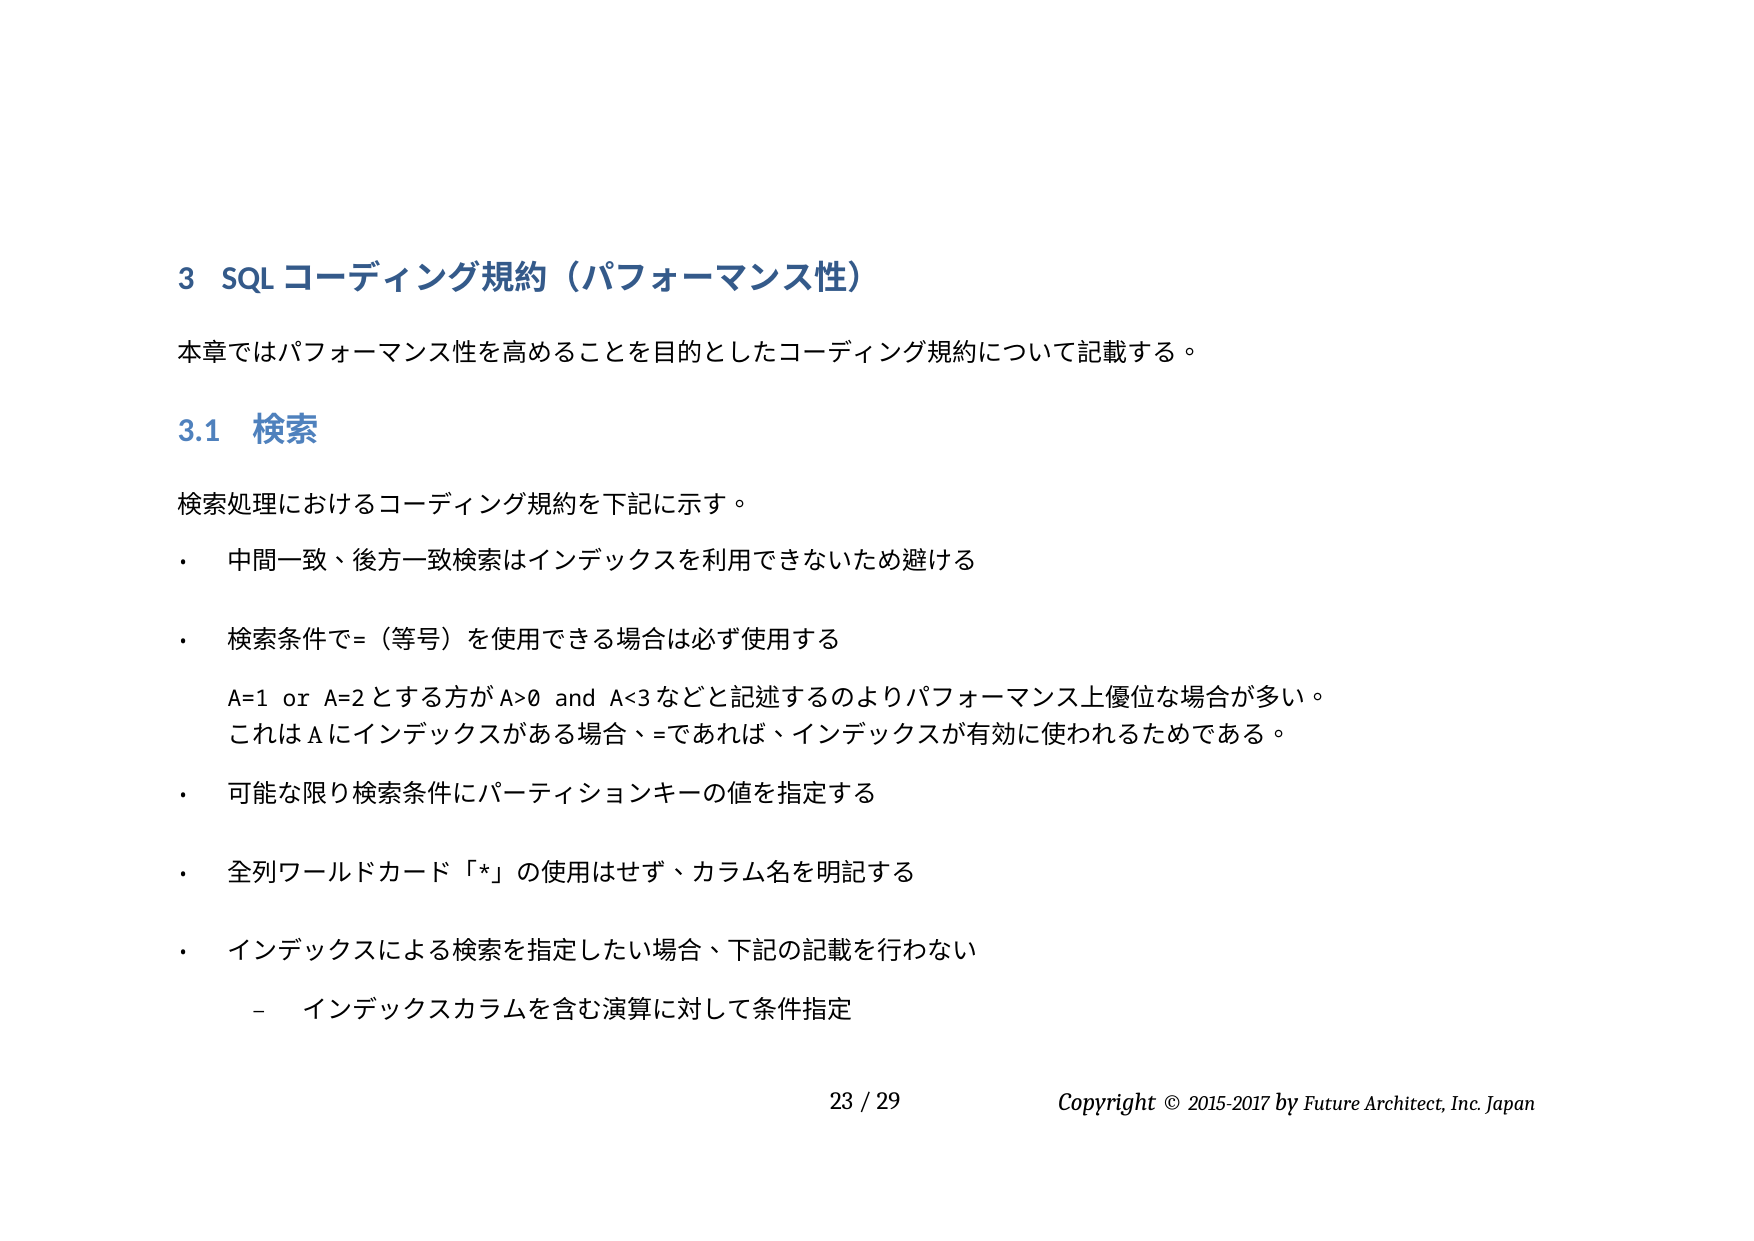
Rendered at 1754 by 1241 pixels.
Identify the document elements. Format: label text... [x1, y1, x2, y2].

list A=1 or A=2とする方がA>0 and A<3などと記述するのよりパフォーマンス上優位な場合が多い。 これはAにインデックスがある場合、=であれば、インデックスが有効に使われるためである。 [177, 678, 1547, 753]
subtitle 検索 [177, 391, 1547, 466]
text 本章ではパフォーマンス性を高めることを目的としたコーディング規約について記載する。 [177, 333, 1547, 370]
list 可能な限り検索条件にパーティションキーの値を指定する [177, 774, 1547, 849]
list インデックスによる検索を指定したい場合、下記の記載を行わない [177, 931, 1547, 969]
text 検索処理におけるコーディング規約を下記に示す。 [177, 485, 1547, 522]
list 中間一致、後方一致検索はインデックスを利用できないため避ける [177, 541, 1547, 616]
subtitle SQLコーディング規約（パフォーマンス性） [177, 239, 1547, 314]
list 検索条件で=（等号）を使用できる場合は必ず使用する [177, 620, 1547, 657]
list インデックスカラムを含む演算に対して条件指定 [252, 990, 1547, 1027]
list 全列ワールドカード「*」の使用はせず、カラム名を明記する [177, 853, 1547, 928]
